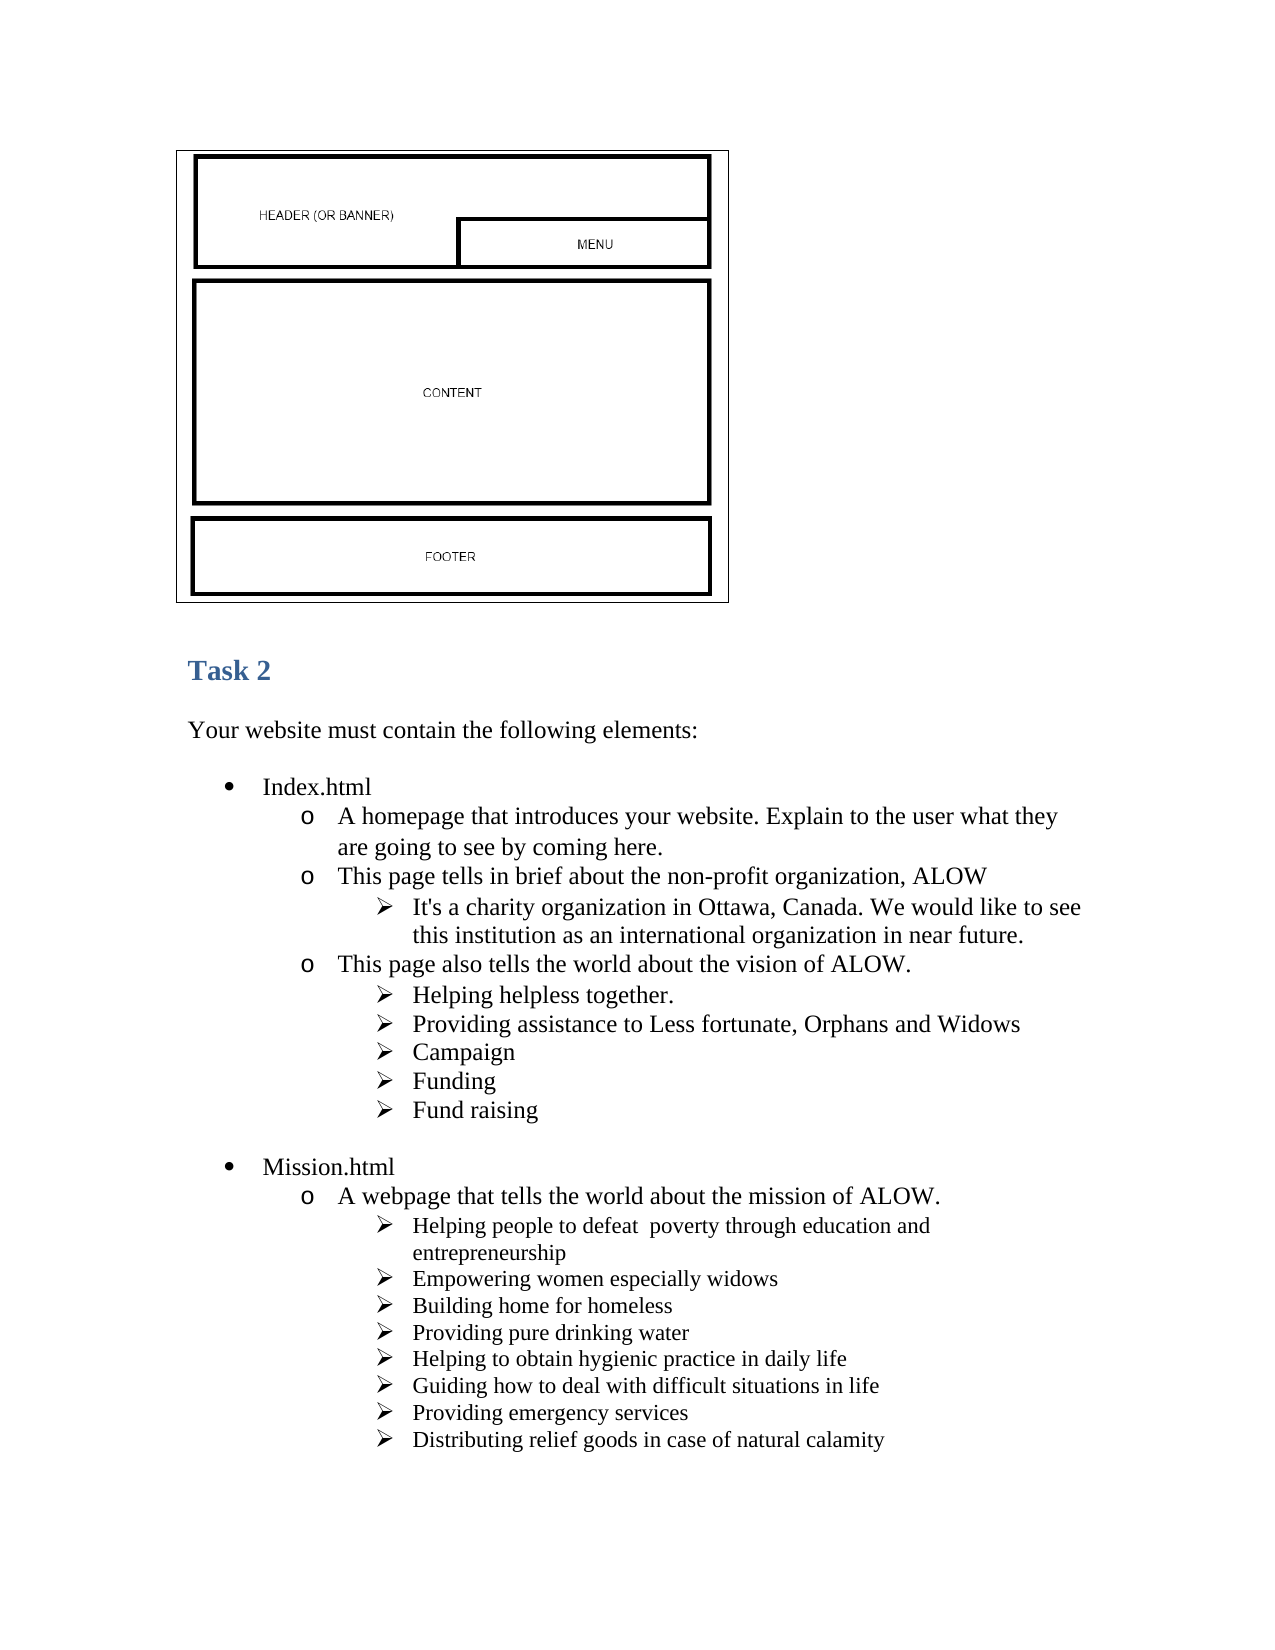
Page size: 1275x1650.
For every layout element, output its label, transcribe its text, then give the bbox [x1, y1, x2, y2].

list Helping people to defeat poverty through education and entrepreneurship [375, 1212, 1087, 1265]
text Your website must contain the following elements: [187, 715, 1087, 744]
list Providing assistance to Less fortunate, Orphans and Widows [375, 1009, 1087, 1037]
list This page tells in brief about the non-profit organization, ALOW [300, 861, 1087, 892]
list This page also tells the world about the vision of ALOW. [300, 949, 1087, 980]
list A webpage that tells the world about the mission of ALOW. [300, 1181, 1087, 1212]
list Campaign [375, 1037, 1087, 1066]
list Providing emergency services [375, 1399, 1087, 1426]
list Mission.html [225, 1152, 1087, 1181]
list Empowering women especially widows [375, 1265, 1087, 1292]
list Distributing relief goods in case of natural calamity [375, 1426, 1087, 1453]
list Index.html [225, 772, 1087, 801]
list Providing pure drinking water [375, 1319, 1087, 1346]
list Helping helpless together. [375, 980, 1087, 1009]
list A homepage that introduces your website. Explain to the user what they are going to see by coming here. [300, 801, 1087, 861]
table_header [177, 151, 187, 602]
list It's a charity organization in Ottawa, Canada. We would like to see this institution as an international organization in near future. [375, 892, 1087, 949]
picture [187, 151, 718, 602]
table_header [718, 151, 728, 602]
list Guiding how to deal with difficult situations in life [375, 1372, 1087, 1399]
list Helping to obtain hygienic practice in daily life [375, 1346, 1087, 1372]
list Fund raising [375, 1095, 1087, 1124]
subtitle Task 2 [187, 653, 1087, 686]
list Building home for homeless [375, 1292, 1087, 1319]
list Funding [375, 1066, 1087, 1095]
